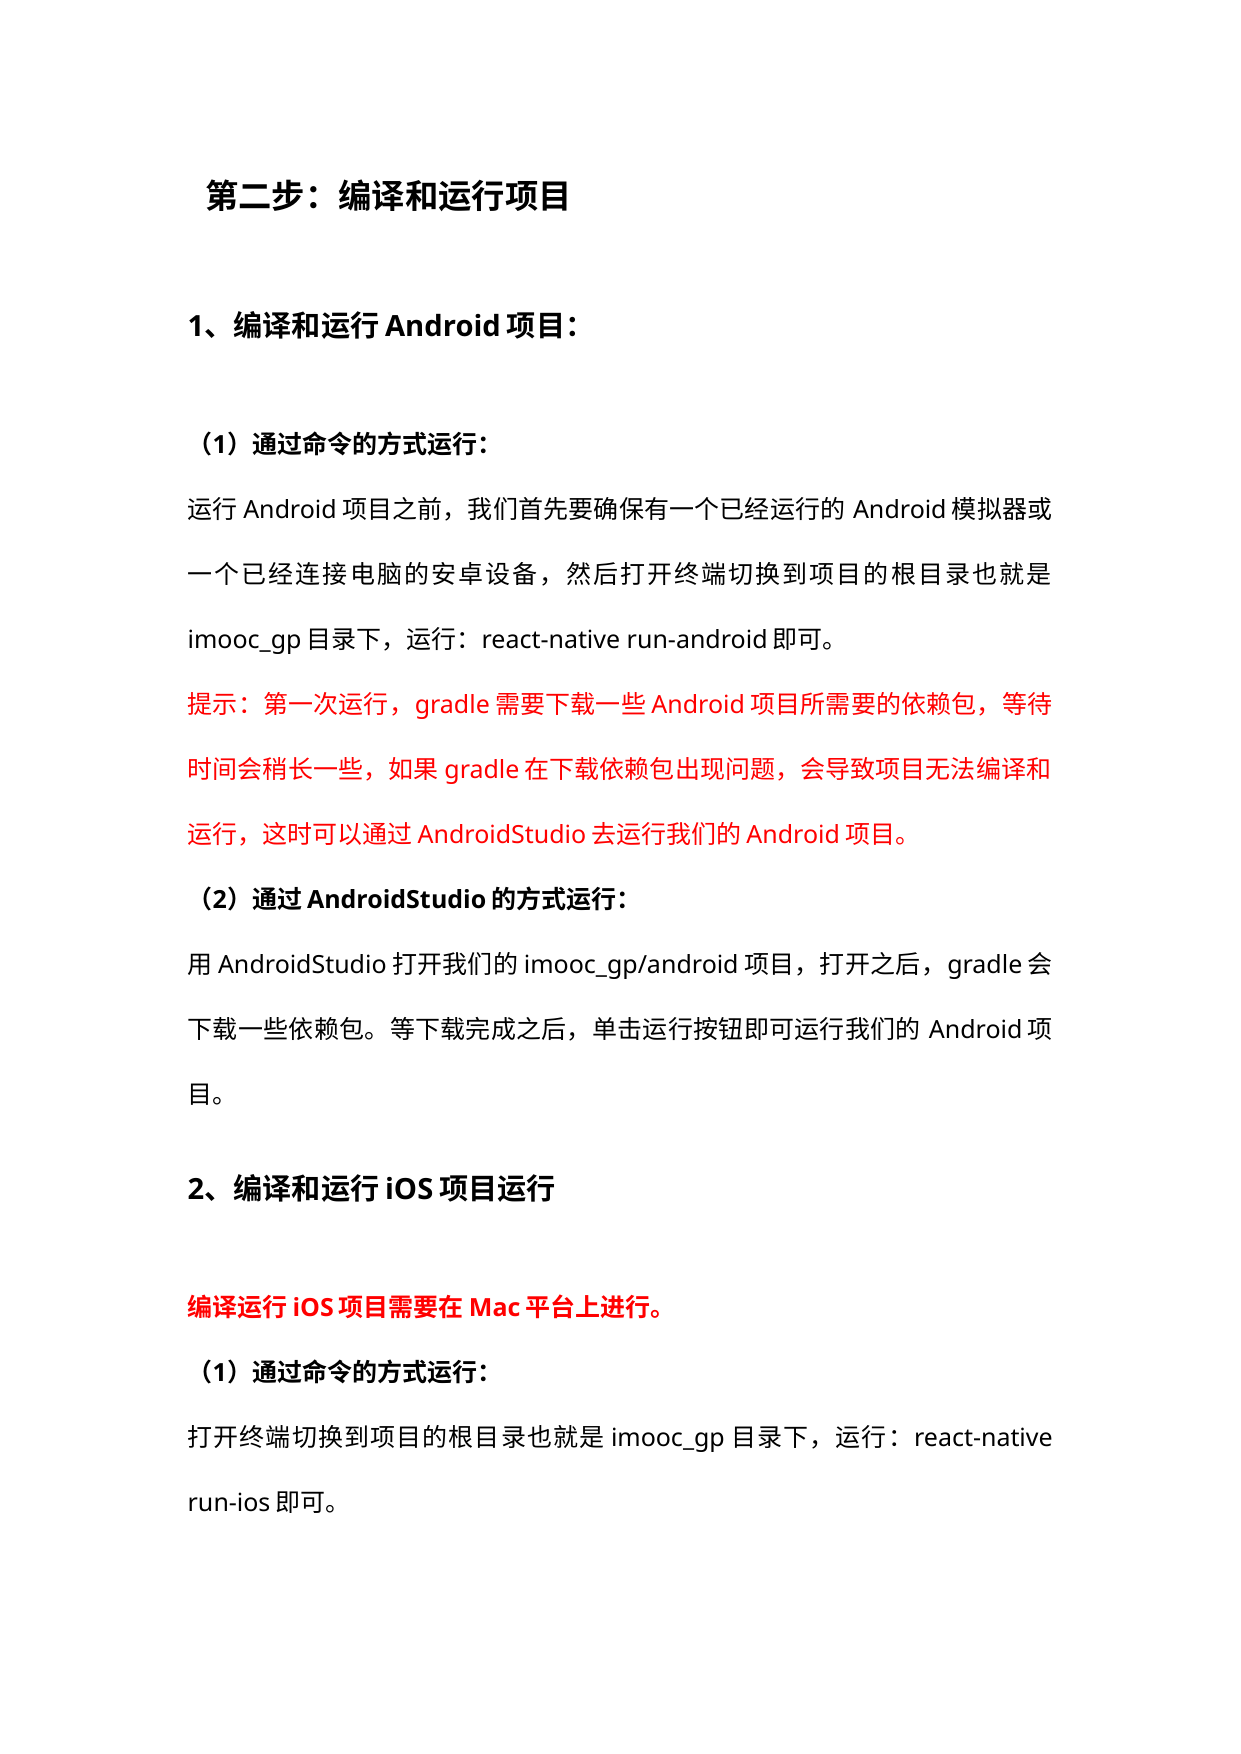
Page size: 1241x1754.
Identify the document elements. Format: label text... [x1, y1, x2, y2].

text （2）通过AndroidStudio的方式运行： [187, 865, 1053, 930]
text （1）通过命令的方式运行： [187, 410, 1053, 475]
text （1）通过命令的方式运行： [187, 1338, 1053, 1403]
subtitle 1、编译和运行Android项目： [187, 291, 1053, 356]
text 运行Android项目之前，我们首先要确保有一个已经运行的Android模拟器或一个已经连接电脑的安卓设备，然后打开终端切换到项目的根目录也就是imooc_gp目录下，运行：react-native run-android即可。 [187, 475, 1053, 670]
text 提示：第一次运行，gradle需要下载一些Android项目所需要的依赖包，等待时间会稍长一些，如果gradle在下载依赖包出现问题，会导致项目无法编译和运行，这时可以通过AndroidStudio去运行我们的Android项目。 [187, 670, 1053, 865]
text 打开终端切换到项目的根目录也就是imooc_gp目录下，运行：react-native run-ios即可。 [187, 1403, 1053, 1533]
text 用AndroidStudio打开我们的imooc_gp/android项目，打开之后，gradle会下载一些依赖包。等下载完成之后，单击运行按钮即可运行我们的Android项目。 [187, 930, 1053, 1125]
text 编译运行iOS项目需要在Mac平台上进行。 [187, 1273, 1053, 1338]
subtitle 第二步：编译和运行项目 [187, 162, 1053, 227]
subtitle 2、编译和运行iOS项目运行 [187, 1154, 1053, 1219]
